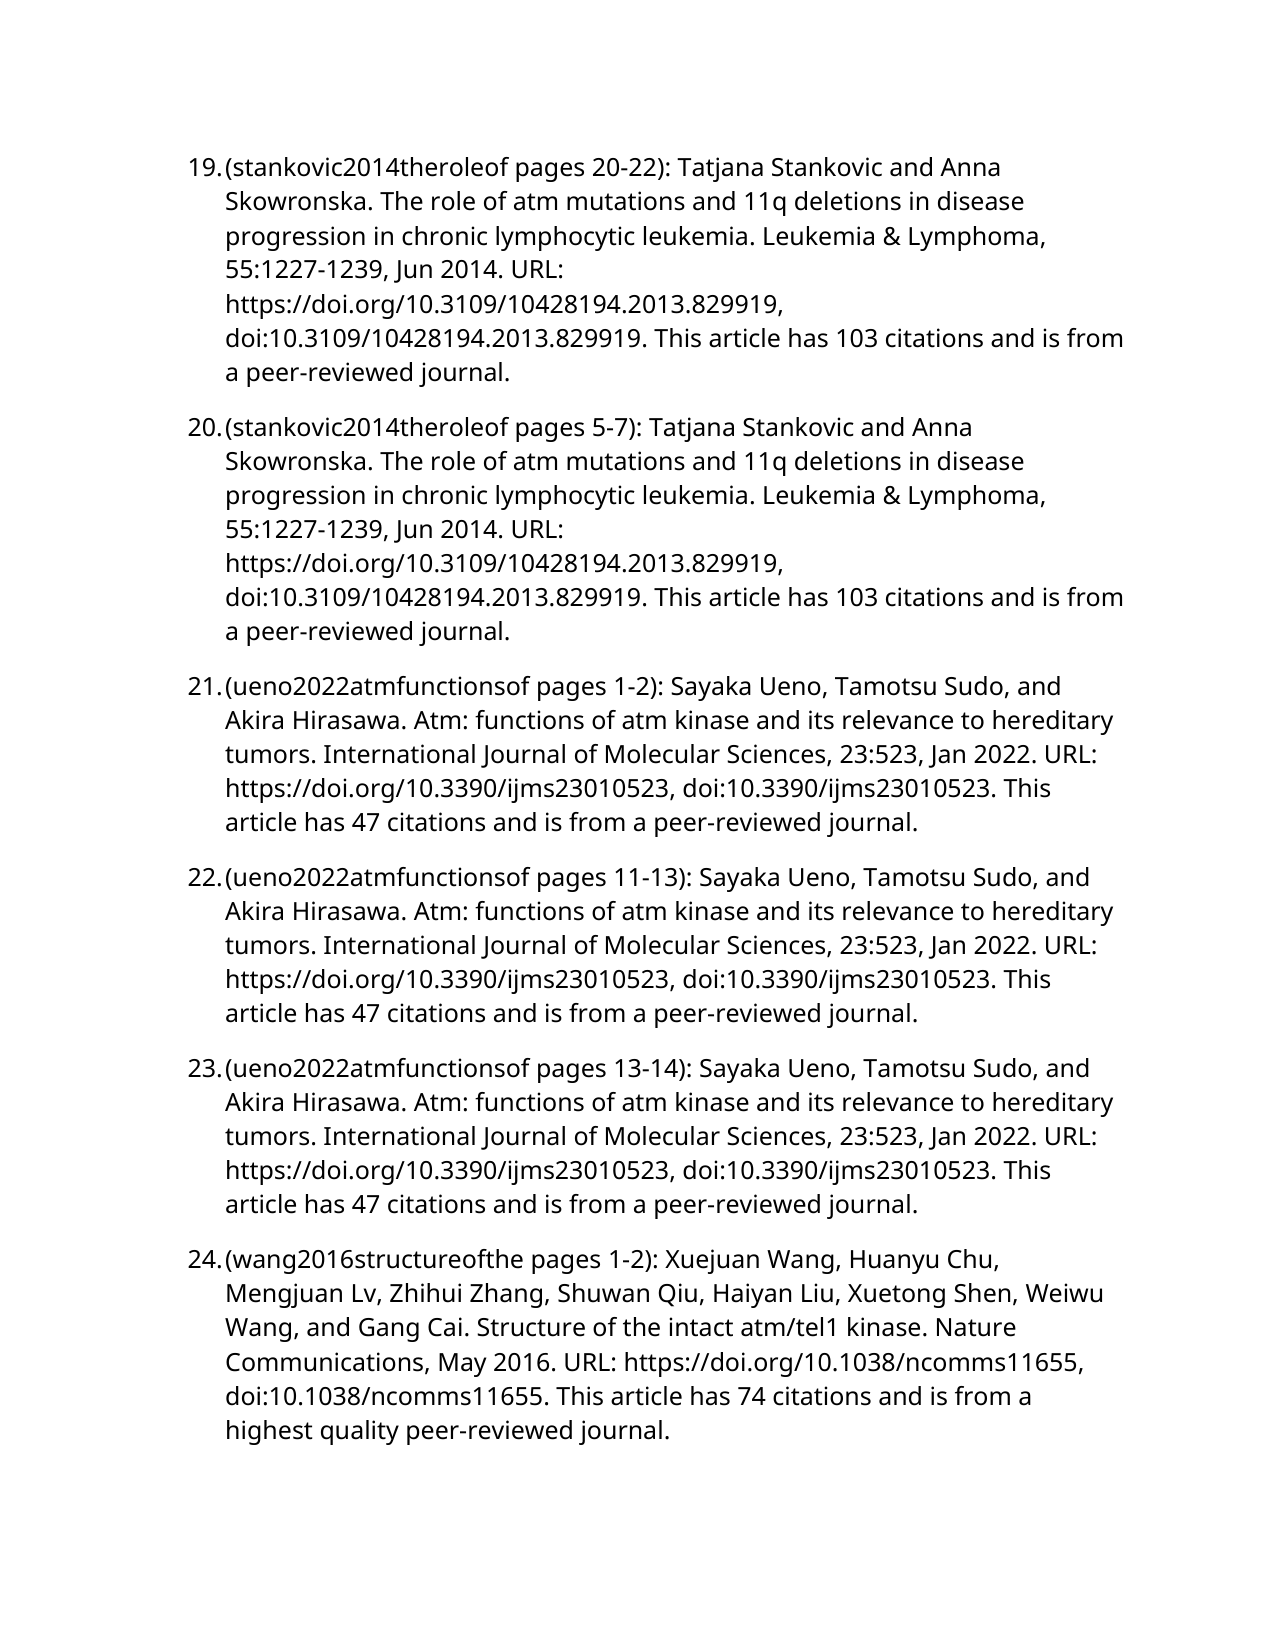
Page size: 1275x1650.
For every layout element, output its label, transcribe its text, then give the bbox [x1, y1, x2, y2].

list (ueno2022atmfunctionsof pages 13-14): Sayaka Ueno, Tamotsu Sudo, and Akira Hirasawa. Atm: functions of atm kinase and its relevance to hereditary tumors. International Journal of Molecular Sciences, 23:523, Jan 2022. URL: https://doi.org/10.3390/ijms23010523, doi:10.3390/ijms23010523. This article has 47 citations and is from a peer-reviewed journal. [187, 1051, 1125, 1221]
list (ueno2022atmfunctionsof pages 11-13): Sayaka Ueno, Tamotsu Sudo, and Akira Hirasawa. Atm: functions of atm kinase and its relevance to hereditary tumors. International Journal of Molecular Sciences, 23:523, Jan 2022. URL: https://doi.org/10.3390/ijms23010523, doi:10.3390/ijms23010523. This article has 47 citations and is from a peer-reviewed journal. [187, 860, 1125, 1030]
list (stankovic2014theroleof pages 20-22): Tatjana Stankovic and Anna Skowronska. The role of atm mutations and 11q deletions in disease progression in chronic lymphocytic leukemia. Leukemia & Lymphoma, 55:1227-1239, Jun 2014. URL: https://doi.org/10.3109/10428194.2013.829919, doi:10.3109/10428194.2013.829919. This article has 103 citations and is from a peer-reviewed journal. [187, 150, 1125, 388]
list (wang2016structureofthe pages 1-2): Xuejuan Wang, Huanyu Chu, Mengjuan Lv, Zhihui Zhang, Shuwan Qiu, Haiyan Liu, Xuetong Shen, Weiwu Wang, and Gang Cai. Structure of the intact atm/tel1 kinase. Nature Communications, May 2016. URL: https://doi.org/10.1038/ncomms11655, doi:10.1038/ncomms11655. This article has 74 citations and is from a highest quality peer-reviewed journal. [187, 1242, 1125, 1446]
list (ueno2022atmfunctionsof pages 1-2): Sayaka Ueno, Tamotsu Sudo, and Akira Hirasawa. Atm: functions of atm kinase and its relevance to hereditary tumors. International Journal of Molecular Sciences, 23:523, Jan 2022. URL: https://doi.org/10.3390/ijms23010523, doi:10.3390/ijms23010523. This article has 47 citations and is from a peer-reviewed journal. [187, 668, 1125, 839]
list (stankovic2014theroleof pages 5-7): Tatjana Stankovic and Anna Skowronska. The role of atm mutations and 11q deletions in disease progression in chronic lymphocytic leukemia. Leukemia & Lymphoma, 55:1227-1239, Jun 2014. URL: https://doi.org/10.3109/10428194.2013.829919, doi:10.3109/10428194.2013.829919. This article has 103 citations and is from a peer-reviewed journal. [187, 409, 1125, 648]
